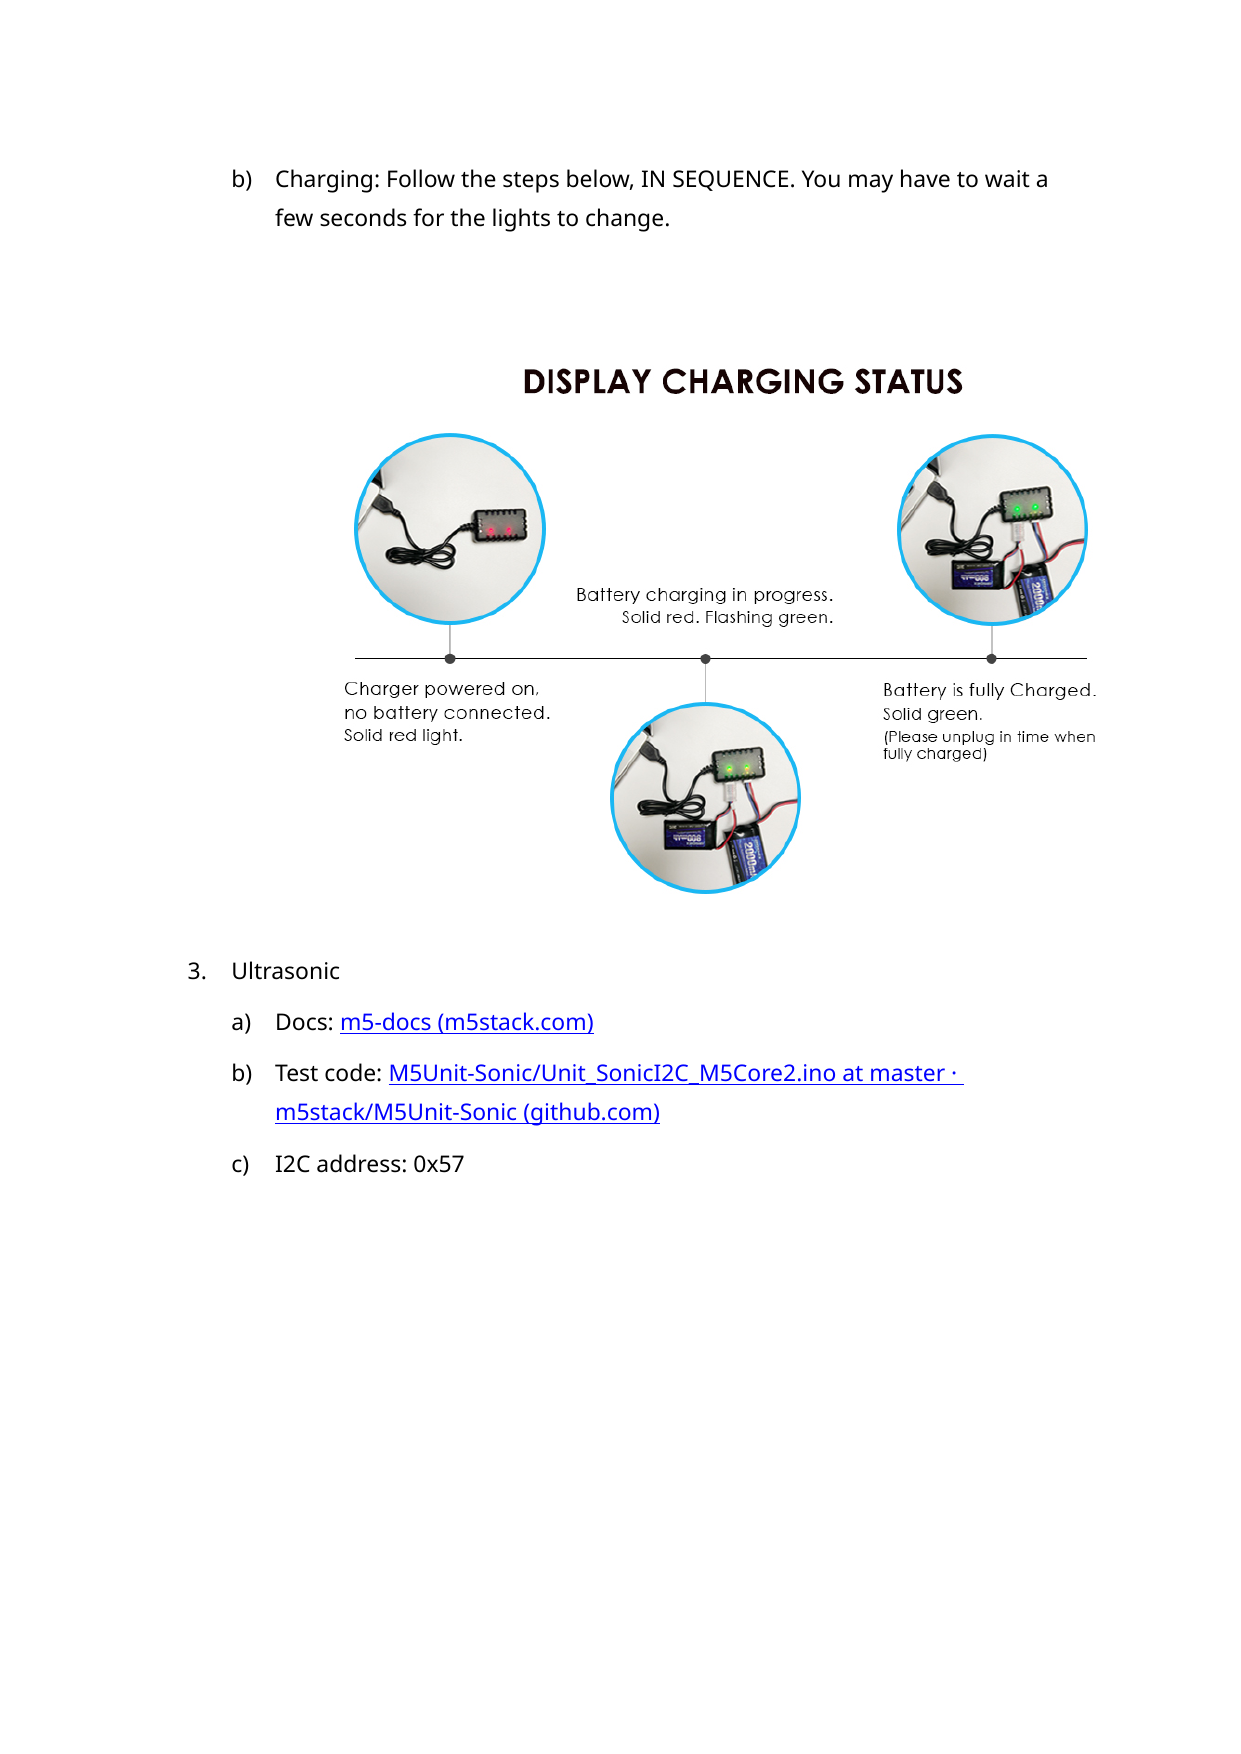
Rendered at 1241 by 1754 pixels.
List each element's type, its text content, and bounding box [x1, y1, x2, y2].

list Ultrasonic [187, 954, 1053, 987]
list Test code: M5Unit-Sonic/Unit_SonicI2C_M5Core2.ino at master · m5stack/M5Unit-Sonic (github.com) [231, 1057, 1053, 1128]
list Docs: m5-docs (m5stack.com) [231, 1005, 1053, 1038]
picture [275, 350, 1175, 908]
list I2C address: 0x57 [231, 1147, 1053, 1179]
